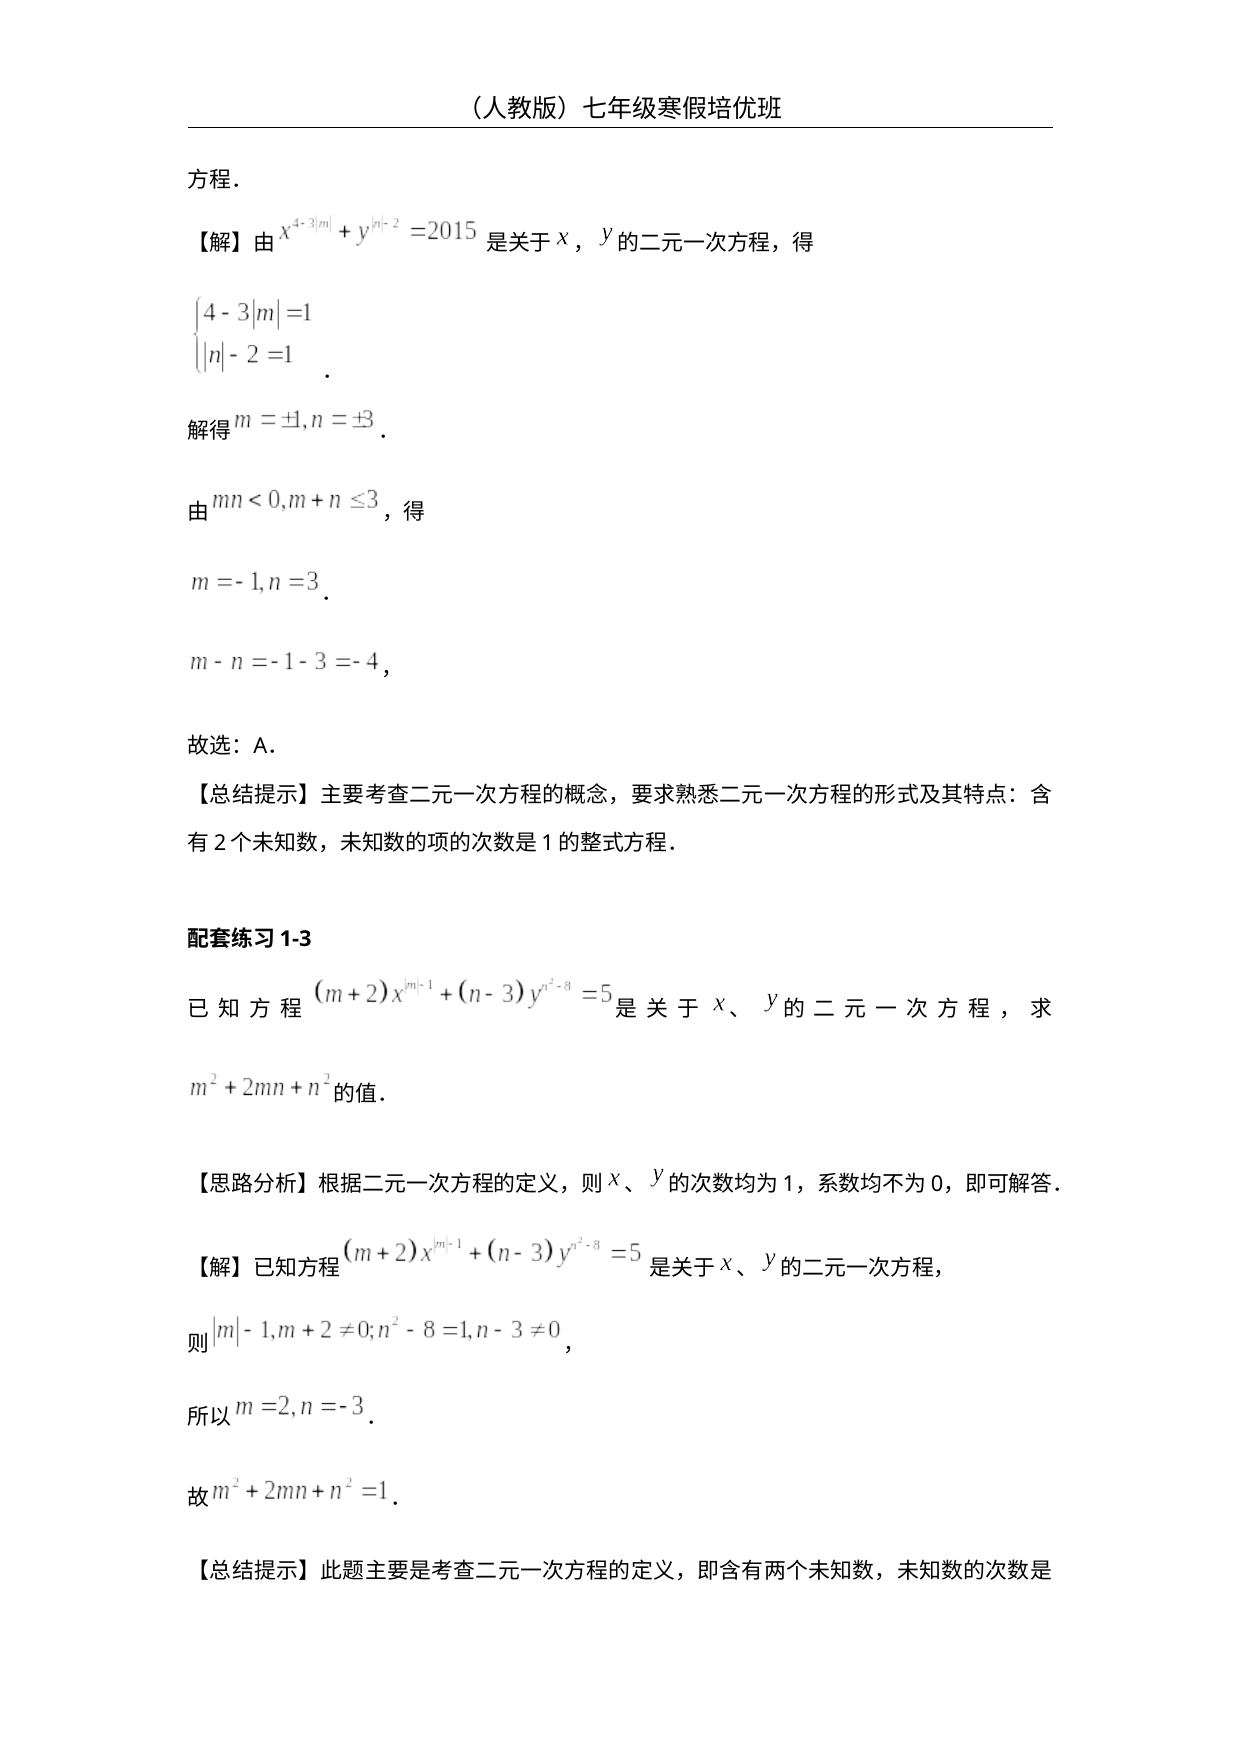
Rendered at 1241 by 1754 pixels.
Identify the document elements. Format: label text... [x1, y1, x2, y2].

text 【总结提示】主要考查二元一次方程的概念，要求熟悉二元一次方程的形式及其特点：含有2个未知数，未知数的项的次数是1的整式方程． [187, 776, 1053, 857]
text 配套练习1-3 [187, 921, 1053, 953]
text 由，得 [187, 485, 1053, 550]
text 【解】由 是关于，的二元一次方程，得 [187, 210, 1053, 275]
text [187, 1553, 1053, 1585]
text 【解】已知方程 是关于、的二元一次方程， [187, 1229, 1053, 1294]
text 已知方程是关于、的二元一次方程，求的值． [187, 970, 1053, 1133]
text 则， [187, 1310, 1053, 1375]
text 故选：A． [187, 728, 1053, 760]
text 解得． [187, 404, 1053, 469]
text ． [187, 291, 1053, 389]
text 【思路分析】根据二元一次方程的定义，则、的次数均为1，系数均不为0，即可解答． [187, 1148, 1053, 1213]
text 所以． [187, 1391, 1053, 1456]
text 故． [187, 1472, 1053, 1537]
text ． [187, 566, 1053, 631]
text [187, 162, 1053, 194]
text ， [187, 647, 1053, 712]
